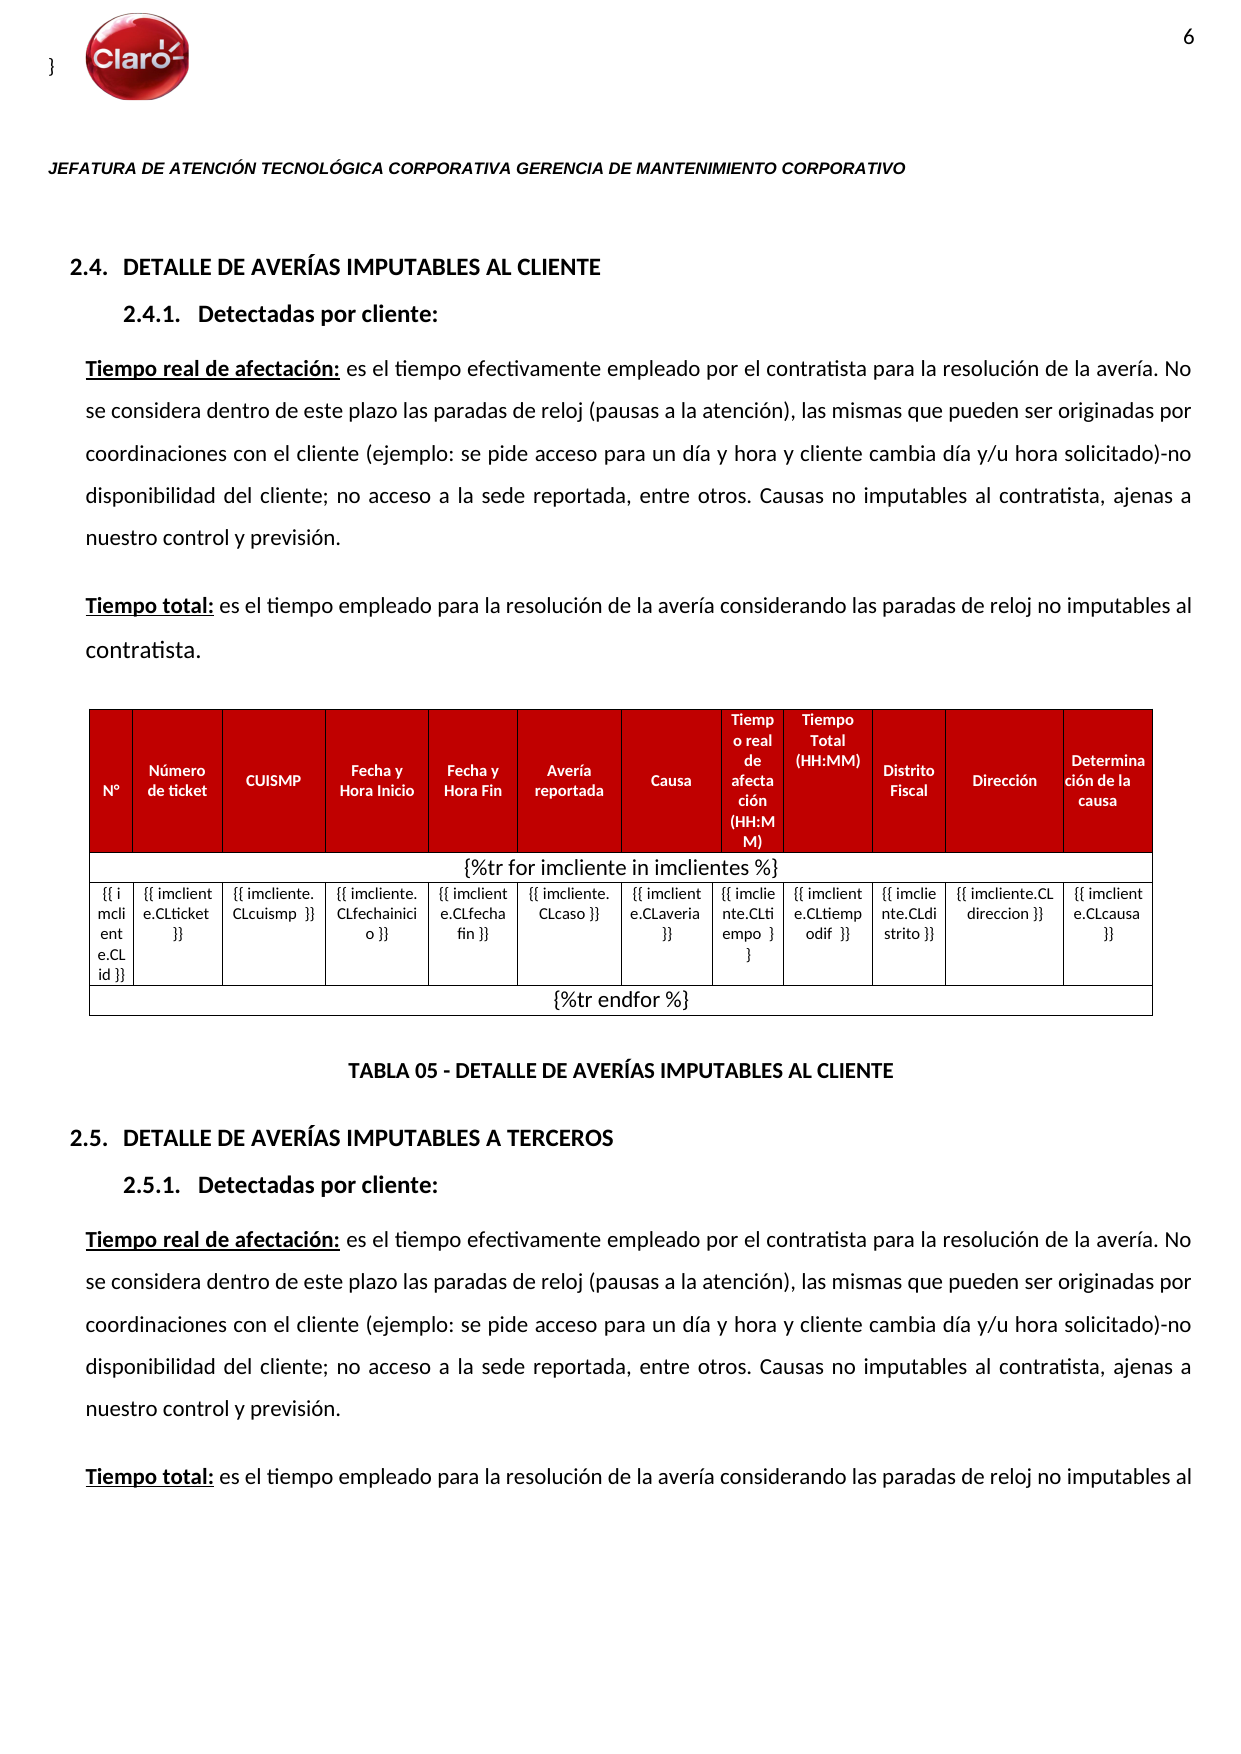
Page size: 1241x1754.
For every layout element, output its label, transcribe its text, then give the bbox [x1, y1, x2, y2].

table_cell {{ imcliente.CLfechainicio }} [326, 883, 428, 984]
table_header CUISMP [223, 710, 325, 852]
table_cell {{ imcliente.CLticket }} [134, 883, 222, 984]
list Tiempo real de afectación: es el tiempo efectivamente empleado por el contratista para la resolución de la avería. No se considera dentro de este plazo las paradas de reloj (pausas a la atención), las mismas que pueden ser originadas por coordinaciones con el cliente (ejemplo: se pide acceso para un día y hora y cliente cambia día y/u hora solicitado)-no disponibilidad del cliente; no acceso a la sede reportada, entre otros. Causas no imputables al contratista, ajenas a nuestro control y previsión. [85, 354, 1194, 551]
table_header Dirección [946, 710, 1063, 852]
table_cell {%tr endfor %} [90, 986, 1152, 1015]
subtitle Detectadas por cliente: [123, 298, 1063, 329]
table_cell {{ imcliente.CLtiempodif }} [784, 883, 872, 984]
picture [85, 12, 189, 101]
table_header Fecha y Hora Fin [429, 710, 517, 852]
subtitle Detectadas por cliente: [123, 1169, 1063, 1200]
table_header Número de ticket [133, 710, 222, 852]
text TABLA 05 - DETALLE DE AVERÍAS IMPUTABLES AL CLIENTE [48, 1056, 1194, 1084]
table_header Determinación de la causa [1064, 710, 1152, 852]
table_header Tiempo Total (HH:MM) [784, 710, 872, 852]
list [85, 1462, 1194, 1490]
table_cell {{ imcliente.CLcaso }} [518, 883, 621, 984]
table_cell {{ imcliente.CLdistrito }} [873, 883, 945, 984]
table_cell {{ imcliente.CLcuismp }} [223, 883, 325, 984]
subtitle DETALLE DE AVERÍAS IMPUTABLES AL CLIENTE [69, 251, 1063, 281]
table_cell {{ imcliente.CLtiempo }} [713, 883, 783, 984]
table_cell {{ imcliente.CLcausa }} [1064, 883, 1152, 984]
table_header N° [90, 710, 132, 852]
table_header Causa [622, 710, 721, 852]
table_cell {{ imcliente.CLid }} [90, 883, 133, 984]
table_header Distrito Fiscal [873, 710, 945, 852]
subtitle DETALLE DE AVERÍAS IMPUTABLES A TERCEROS [69, 1122, 1063, 1152]
table_cell {{ imcliente.CLdireccion }} [946, 883, 1063, 984]
table_header Tiempo real de afectación (HH:MM) [722, 710, 783, 852]
table_cell {{ imcliente.CLfechafin }} [429, 883, 517, 984]
list Tiempo total: es el tiempo empleado para la resolución de la avería considerando las paradas de reloj no imputables al contratista. [85, 591, 1194, 665]
table_header Avería reportada [518, 710, 621, 852]
list Tiempo real de afectación: es el tiempo efectivamente empleado por el contratista para la resolución de la avería. No se considera dentro de este plazo las paradas de reloj (pausas a la atención), las mismas que pueden ser originadas por coordinaciones con el cliente (ejemplo: se pide acceso para un día y hora y cliente cambia día y/u hora solicitado)-no disponibilidad del cliente; no acceso a la sede reportada, entre otros. Causas no imputables al contratista, ajenas a nuestro control y previsión. [85, 1225, 1194, 1422]
table_cell {%tr for imcliente in imclientes %} [90, 853, 1152, 882]
table_cell {{ imcliente.CLaveria }} [622, 883, 712, 984]
table_header Fecha y Hora Inicio [326, 710, 428, 852]
